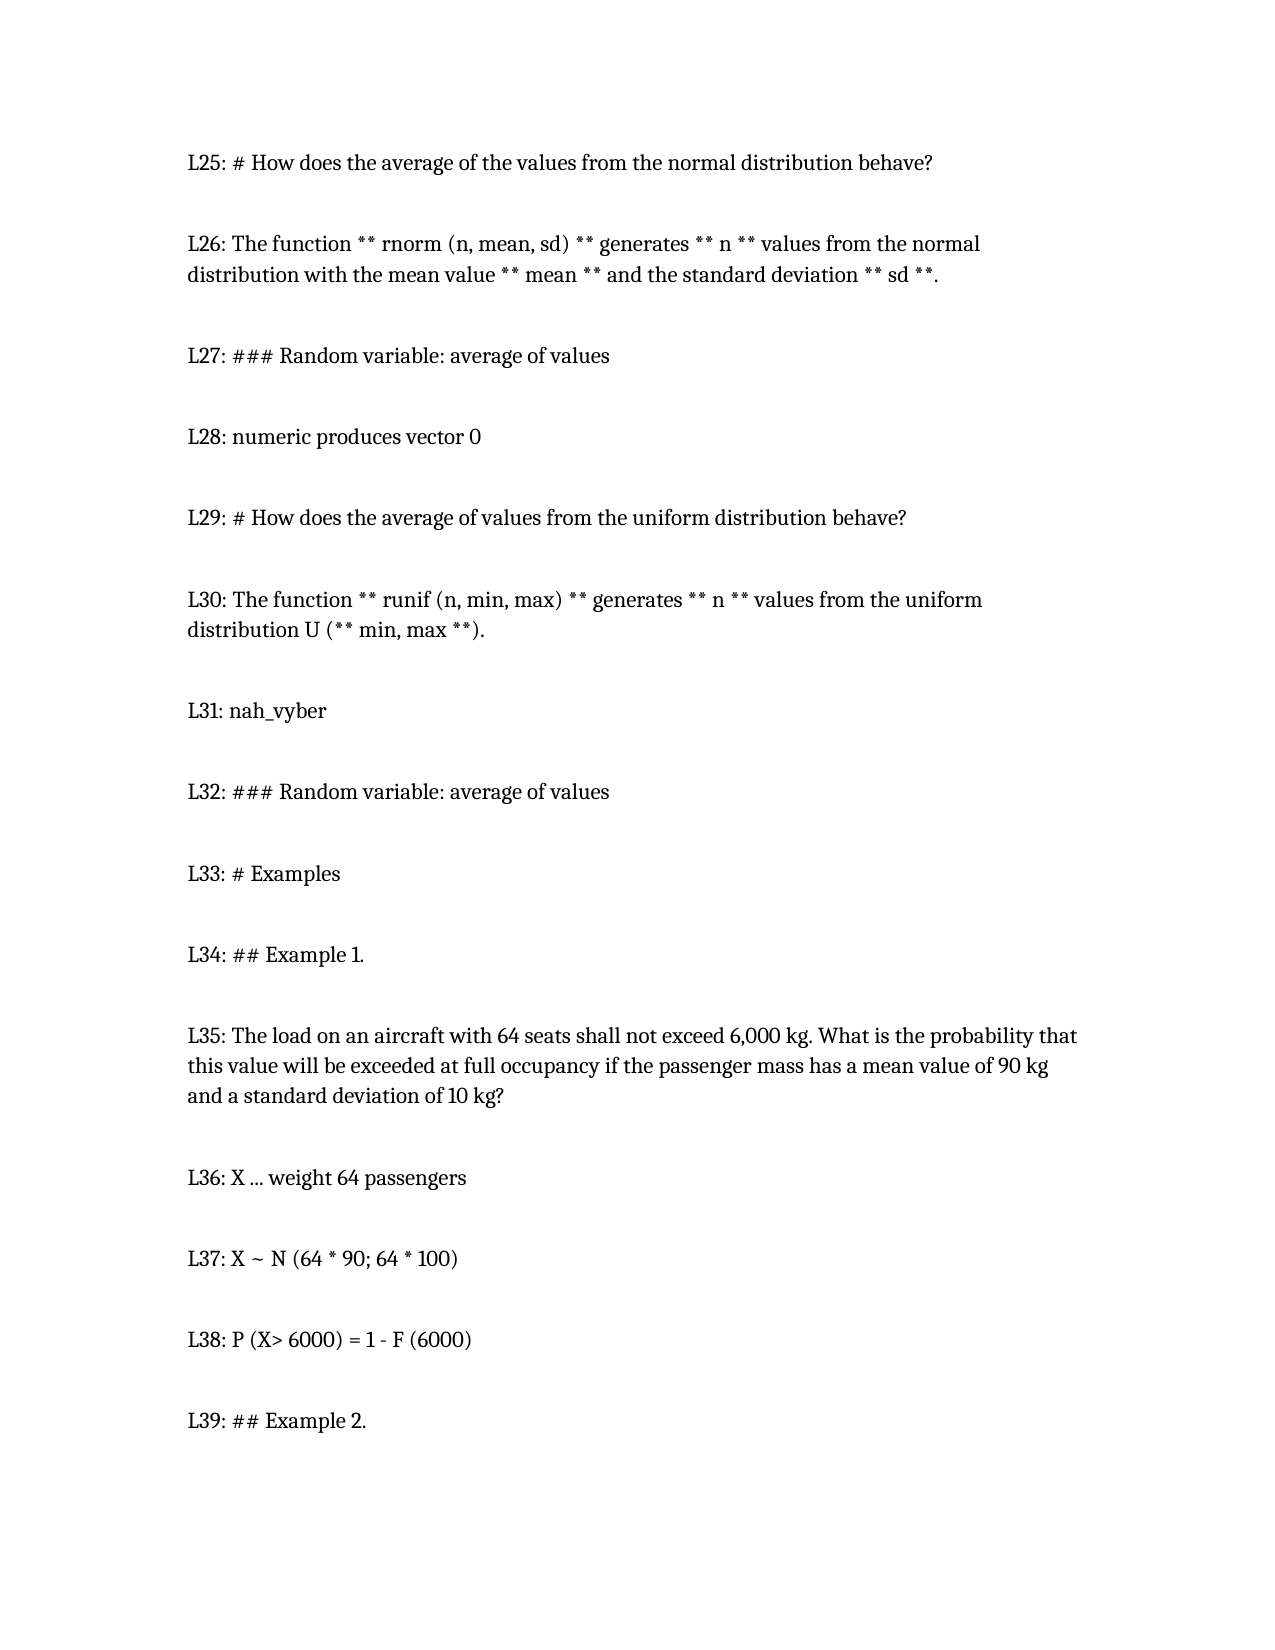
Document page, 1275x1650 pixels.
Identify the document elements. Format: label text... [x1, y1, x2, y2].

text L36: X ... weight 64 passengers [187, 1164, 1087, 1221]
text L35: The load on an aircraft with 64 seats shall not exceed 6,000 kg. What is the probability that this value will be exceeded at full occupancy if the passenger mass has a mean value of 90 kg and a standard deviation of 10 kg? [187, 1023, 1087, 1140]
text L27: ### Random variable: average of values [187, 343, 1087, 399]
text L34: ## Example 1. [187, 942, 1087, 998]
text L38: P (X> 6000) = 1 - F (6000) [187, 1327, 1087, 1384]
text L32: ### Random variable: average of values [187, 779, 1087, 836]
text L25: # How does the average of the values from the normal distribution behave? [187, 150, 1087, 207]
text L28: numeric produces vector 0 [187, 424, 1087, 481]
text L26: The function ** rnorm (n, mean, sd) ** generates ** n ** values from the normal distribution with the mean value ** mean ** and the standard deviation ** sd **. [187, 231, 1087, 318]
text L37: X ~ N (64 * 90; 64 * 100) [187, 1246, 1087, 1302]
text L30: The function ** runif (n, min, max) ** generates ** n ** values from the uniform distribution U (** min, max **). [187, 586, 1087, 673]
text L33: # Examples [187, 860, 1087, 917]
text L29: # How does the average of values from the uniform distribution behave? [187, 505, 1087, 562]
text L39: ## Example 2. [187, 1408, 1087, 1465]
text L31: nah_vyber [187, 698, 1087, 754]
